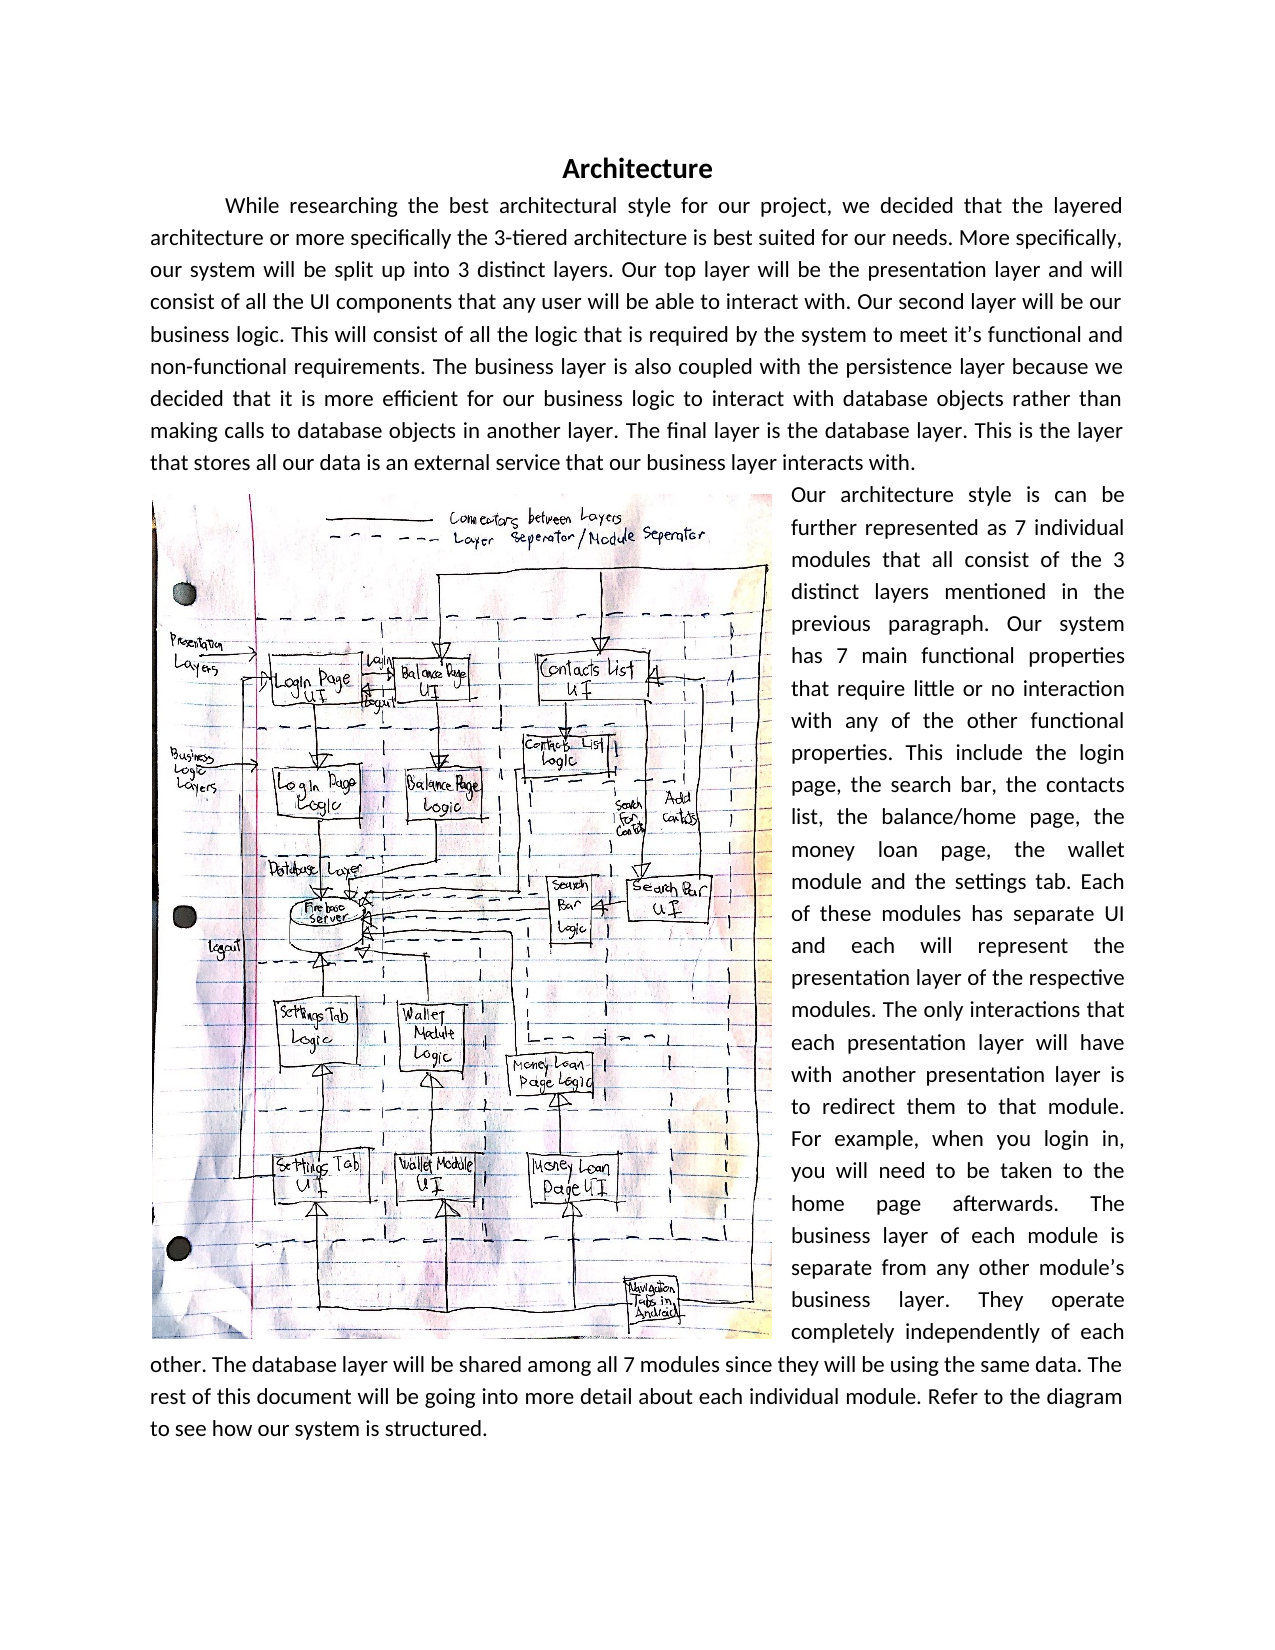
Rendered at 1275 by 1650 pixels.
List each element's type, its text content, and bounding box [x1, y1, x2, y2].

picture [150, 494, 772, 1335]
text Architecture [150, 150, 1125, 186]
text While researching the best architectural style for our project, we decided that the layered architecture or more specifically the 3-tiered architecture is best suited for our needs. More specifically, our system will be split up into 3 distinct layers. Our top layer will be the presentation layer and will consist of all the UI components that any user will be able to interact with. Our second layer will be our business logic. This will consist of all the logic that is required by the system to meet it’s functional and non-functional requirements. The business layer is also coupled with the persistence layer because we decided that it is more efficient for our business logic to interact with database objects rather than making calls to database objects in another layer. The final layer is the database layer. This is the layer that stores all our data is an external service that our business layer interacts with. [150, 191, 1125, 476]
